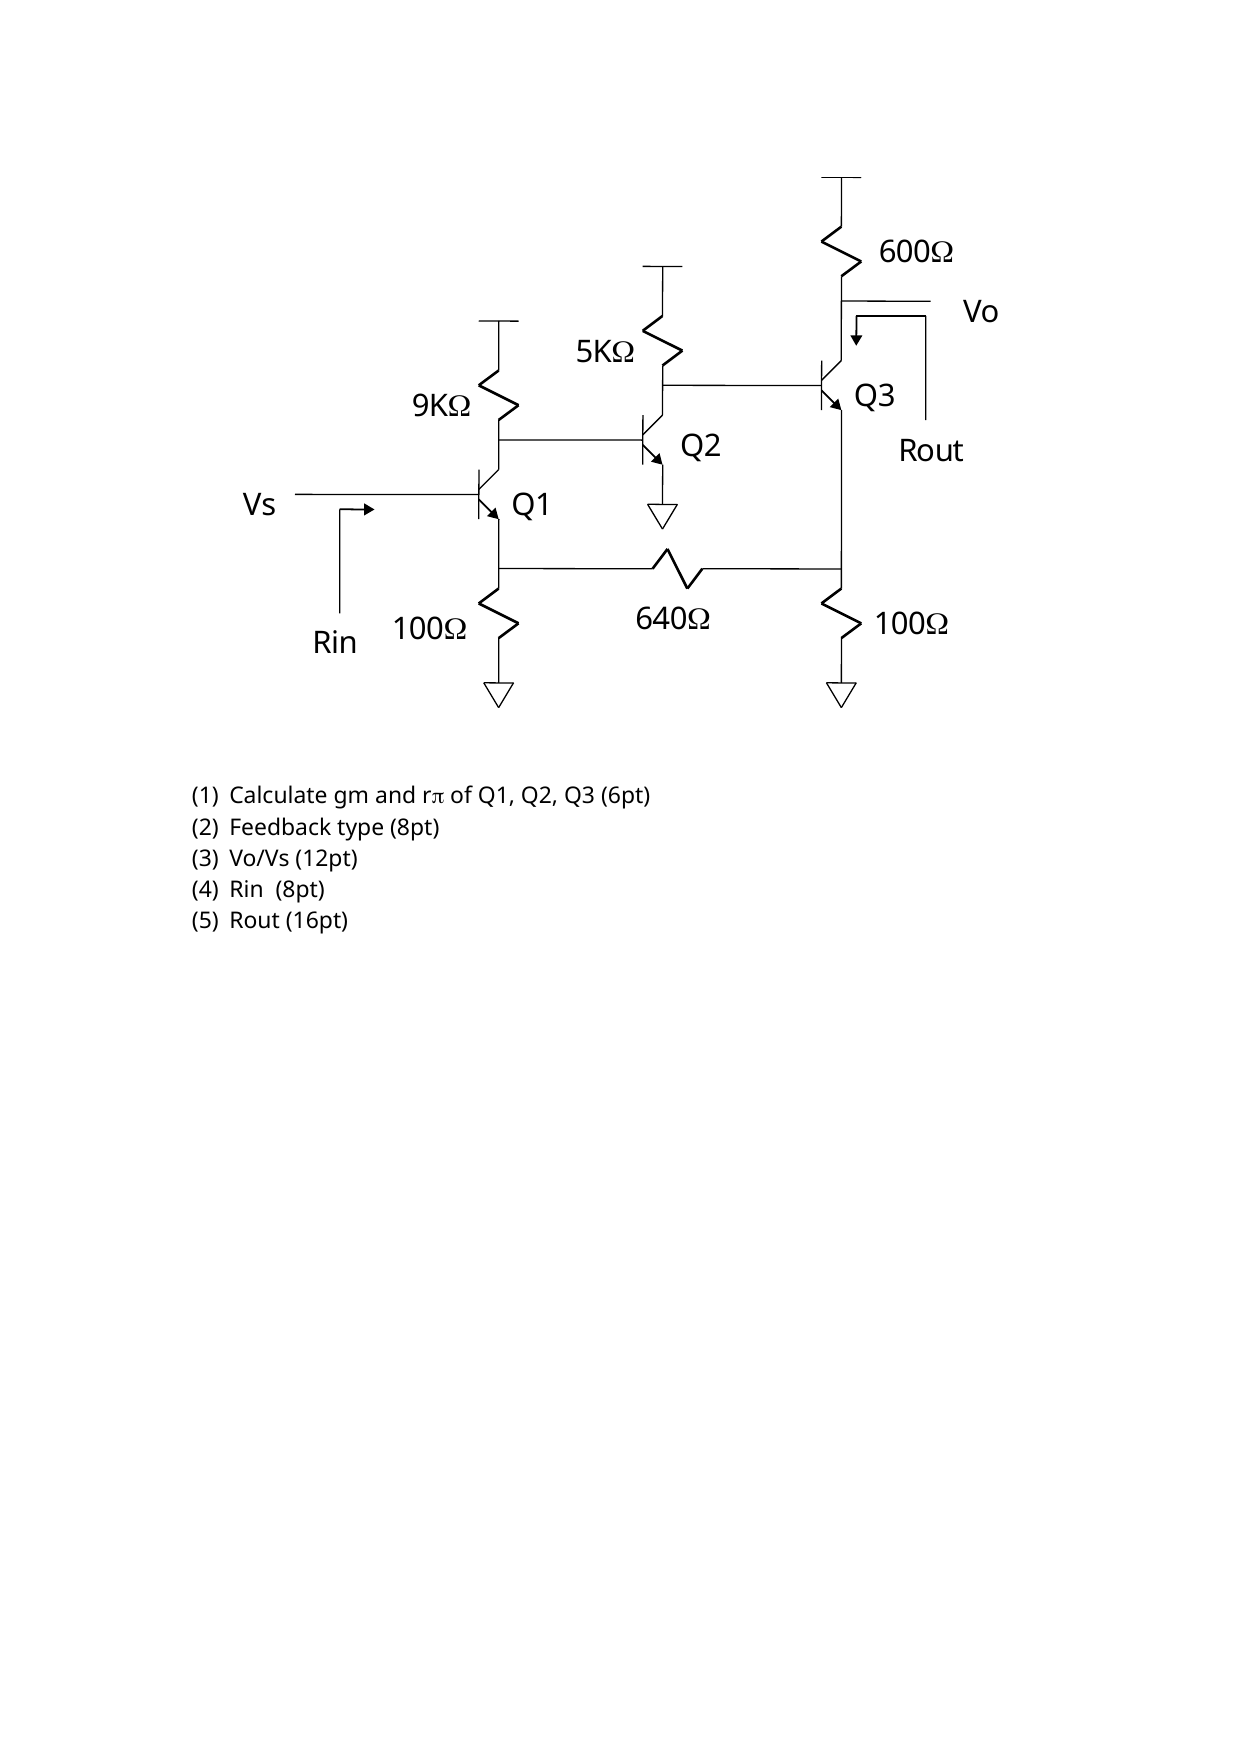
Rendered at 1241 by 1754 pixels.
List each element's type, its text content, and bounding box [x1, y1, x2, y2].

list Calculate gm and r of Q1, Q2, Q3 (6pt) [192, 779, 1090, 811]
list Rin (8pt) [192, 873, 1090, 904]
list Feedback type (8pt) [192, 811, 1090, 842]
list Rout (16pt) [192, 904, 1090, 936]
list Vo/Vs (12pt) [192, 842, 1090, 873]
